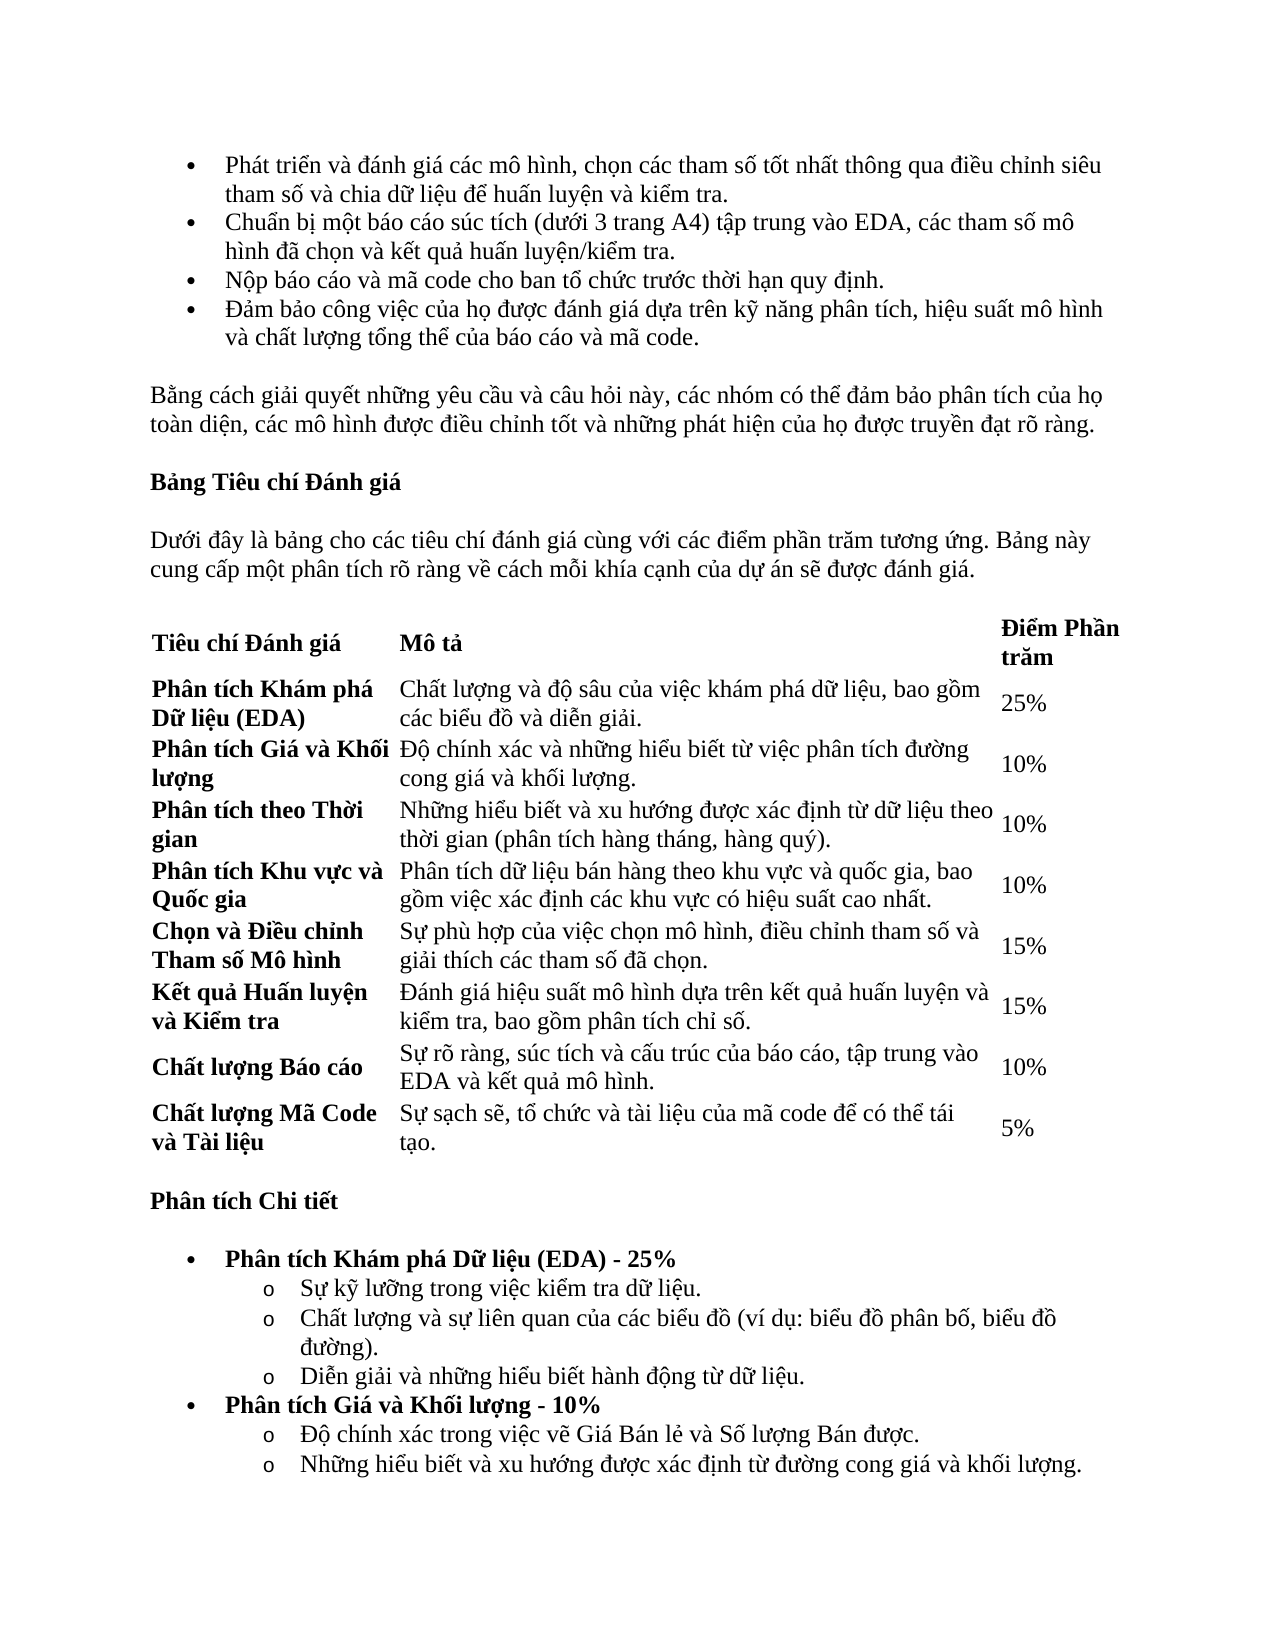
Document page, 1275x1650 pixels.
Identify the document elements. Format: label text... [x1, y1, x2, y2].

text Bảng Tiêu chí Đánh giá [150, 467, 1125, 496]
table_cell 5% [999, 1097, 1125, 1157]
table_cell Sự sạch sẽ, tổ chức và tài liệu của mã code để có thể tái tạo. [398, 1097, 999, 1157]
table_cell Phân tích dữ liệu bán hàng theo khu vực và quốc gia, bao gồm việc xác định các khu vực có hiệu suất cao nhất. [398, 854, 999, 915]
list Những hiểu biết và xu hướng được xác định từ đường cong giá và khối lượng. [262, 1449, 1125, 1478]
table_header Điểm Phần trăm [999, 612, 1125, 672]
table_cell Phân tích Khám phá Dữ liệu (EDA) [150, 672, 398, 733]
list Sự kỹ lưỡng trong việc kiểm tra dữ liệu. [262, 1273, 1125, 1303]
list Nộp báo cáo và mã code cho ban tổ chức trước thời hạn quy định. [187, 265, 1125, 294]
list Chất lượng và sự liên quan của các biểu đồ (ví dụ: biểu đồ phân bố, biểu đồ đường). [262, 1303, 1125, 1361]
table_cell Chất lượng Báo cáo [150, 1036, 398, 1097]
list Diễn giải và những hiểu biết hành động từ dữ liệu. [262, 1361, 1125, 1391]
list Chuẩn bị một báo cáo súc tích (dưới 3 trang A4) tập trung vào EDA, các tham số mô hình đã chọn và kết quả huấn luyện/kiểm tra. [187, 207, 1125, 265]
text Bằng cách giải quyết những yêu cầu và câu hỏi này, các nhóm có thể đảm bảo phân tích của họ toàn diện, các mô hình được điều chỉnh tốt và những phát hiện của họ được truyền đạt rõ ràng. [150, 380, 1125, 438]
table_cell 10% [999, 1036, 1125, 1097]
table_cell Phân tích theo Thời gian [150, 794, 398, 854]
table_cell Sự phù hợp của việc chọn mô hình, điều chỉnh tham số và giải thích các tham số đã chọn. [398, 915, 999, 975]
table_cell 15% [999, 915, 1125, 975]
table_cell 10% [999, 854, 1125, 915]
list Phát triển và đánh giá các mô hình, chọn các tham số tốt nhất thông qua điều chỉnh siêu tham số và chia dữ liệu để huấn luyện và kiểm tra. [187, 150, 1125, 207]
table_cell 10% [999, 794, 1125, 854]
table_cell Kết quả Huấn luyện và Kiểm tra [150, 975, 398, 1036]
table_cell Độ chính xác và những hiểu biết từ việc phân tích đường cong giá và khối lượng. [398, 733, 999, 793]
text Phân tích Chi tiết [150, 1186, 1125, 1215]
list Phân tích Khám phá Dữ liệu (EDA) - 25% [187, 1244, 1125, 1273]
list Phân tích Giá và Khối lượng - 10% [187, 1391, 1125, 1419]
table_cell 15% [999, 975, 1125, 1036]
table_cell Chất lượng và độ sâu của việc khám phá dữ liệu, bao gồm các biểu đồ và diễn giải. [398, 672, 999, 733]
table_cell Phân tích Khu vực và Quốc gia [150, 854, 398, 915]
table_cell Chọn và Điều chỉnh Tham số Mô hình [150, 915, 398, 975]
text Dưới đây là bảng cho các tiêu chí đánh giá cùng với các điểm phần trăm tương ứng. Bảng này cung cấp một phân tích rõ ràng về cách mỗi khía cạnh của dự án sẽ được đánh giá. [150, 525, 1125, 582]
table_header Tiêu chí Đánh giá [150, 612, 398, 672]
table_cell 10% [999, 733, 1125, 793]
list Độ chính xác trong việc vẽ Giá Bán lẻ và Số lượng Bán được. [262, 1419, 1125, 1449]
table_cell 25% [999, 672, 1125, 733]
table_cell Đánh giá hiệu suất mô hình dựa trên kết quả huấn luyện và kiểm tra, bao gồm phân tích chỉ số. [398, 975, 999, 1036]
table_cell Những hiểu biết và xu hướng được xác định từ dữ liệu theo thời gian (phân tích hàng tháng, hàng quý). [398, 794, 999, 854]
table_header Mô tả [398, 612, 999, 672]
table_cell Phân tích Giá và Khối lượng [150, 733, 398, 793]
table_cell Sự rõ ràng, súc tích và cấu trúc của báo cáo, tập trung vào EDA và kết quả mô hình. [398, 1036, 999, 1097]
list Đảm bảo công việc của họ được đánh giá dựa trên kỹ năng phân tích, hiệu suất mô hình và chất lượng tổng thể của báo cáo và mã code. [187, 294, 1125, 351]
table_cell Chất lượng Mã Code và Tài liệu [150, 1097, 398, 1157]
